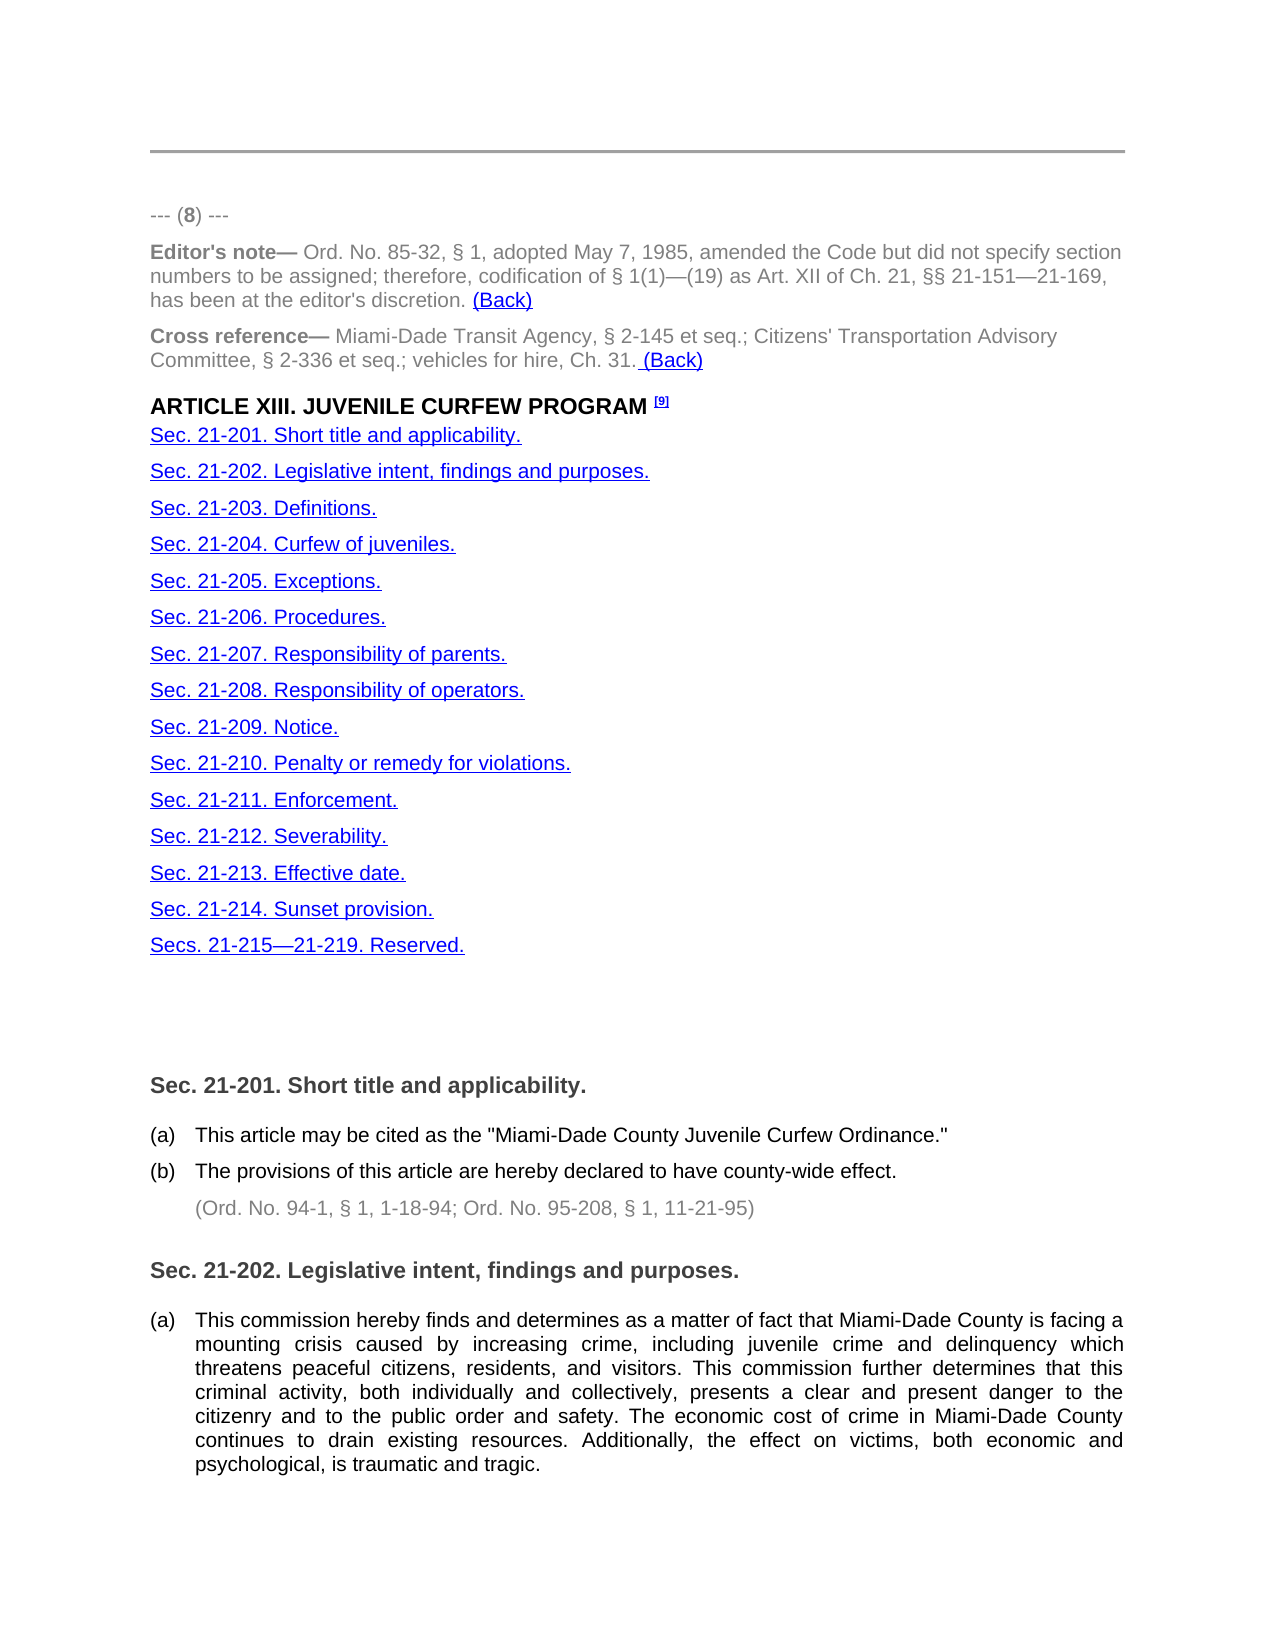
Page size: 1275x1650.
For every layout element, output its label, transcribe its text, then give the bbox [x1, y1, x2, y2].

list (b) The provisions of this article are hereby declared to have county-wide effect. [150, 1159, 1125, 1183]
text Sec. 21-204. Curfew of juveniles. [150, 532, 1125, 556]
text Sec. 21-207. Responsibility of parents. [150, 642, 1125, 666]
text Sec. 21-211. Enforcement. [150, 787, 1125, 811]
text Secs. 21-215—21-219. Reserved. [150, 933, 1125, 957]
text Sec. 21-206. Procedures. [150, 605, 1125, 629]
text Sec. 21-209. Notice. [150, 714, 1125, 738]
list (a) This article may be cited as the "Miami-Dade County Juvenile Curfew Ordinance." [150, 1123, 1125, 1147]
text Sec. 21-210. Penalty or remedy for violations. [150, 751, 1125, 775]
text Sec. 21-205. Exceptions. [150, 569, 1125, 593]
text Sec. 21-202. Legislative intent, findings and purposes. [150, 1257, 1125, 1283]
text (Ord. No. 94-1, § 1, 1-18-94; Ord. No. 95-208, § 1, 11-21-95) [195, 1196, 1125, 1219]
text --- (8) --- [150, 203, 1125, 227]
subtitle ARTICLE XIII. JUVENILE CURFEW PROGRAM [9] [150, 393, 1125, 419]
text Sec. 21-201. Short title and applicability. [150, 1072, 1125, 1098]
text Sec. 21-202. Legislative intent, findings and purposes. [150, 459, 1125, 483]
text Sec. 21-201. Short title and applicability. [150, 423, 1125, 447]
list (a) This commission hereby finds and determines as a matter of fact that Miami-Dade County is facing a mounting crisis caused by increasing crime, including juvenile crime and delinquency which threatens peaceful citizens, residents, and visitors. This commission further determines that this criminal activity, both individually and collectively, presents a clear and present danger to the citizenry and to the public order and safety. The economic cost of crime in Miami-Dade County continues to drain existing resources. Additionally, the effect on victims, both economic and psychological, is traumatic and tragic. [150, 1308, 1125, 1476]
text Sec. 21-213. Effective date. [150, 860, 1125, 884]
text Sec. 21-214. Sunset provision. [150, 897, 1125, 921]
text Sec. 21-203. Definitions. [150, 496, 1125, 520]
text Sec. 21-208. Responsibility of operators. [150, 678, 1125, 702]
text Editor's note— Ord. No. 85-32, § 1, adopted May 7, 1985, amended the Code but did not specify section numbers to be assigned; therefore, codification of § 1(1)—(19) as Art. XII of Ch. 21, §§ 21-151—21-169, has been at the editor's discretion. (Back) [150, 239, 1125, 311]
text Cross reference— Miami-Dade Transit Agency, § 2-145 et seq.; Citizens' Transportation Advisory Committee, § 2-336 et seq.; vehicles for hire, Ch. 31. (Back) [150, 324, 1125, 372]
text Sec. 21-212. Severability. [150, 824, 1125, 848]
